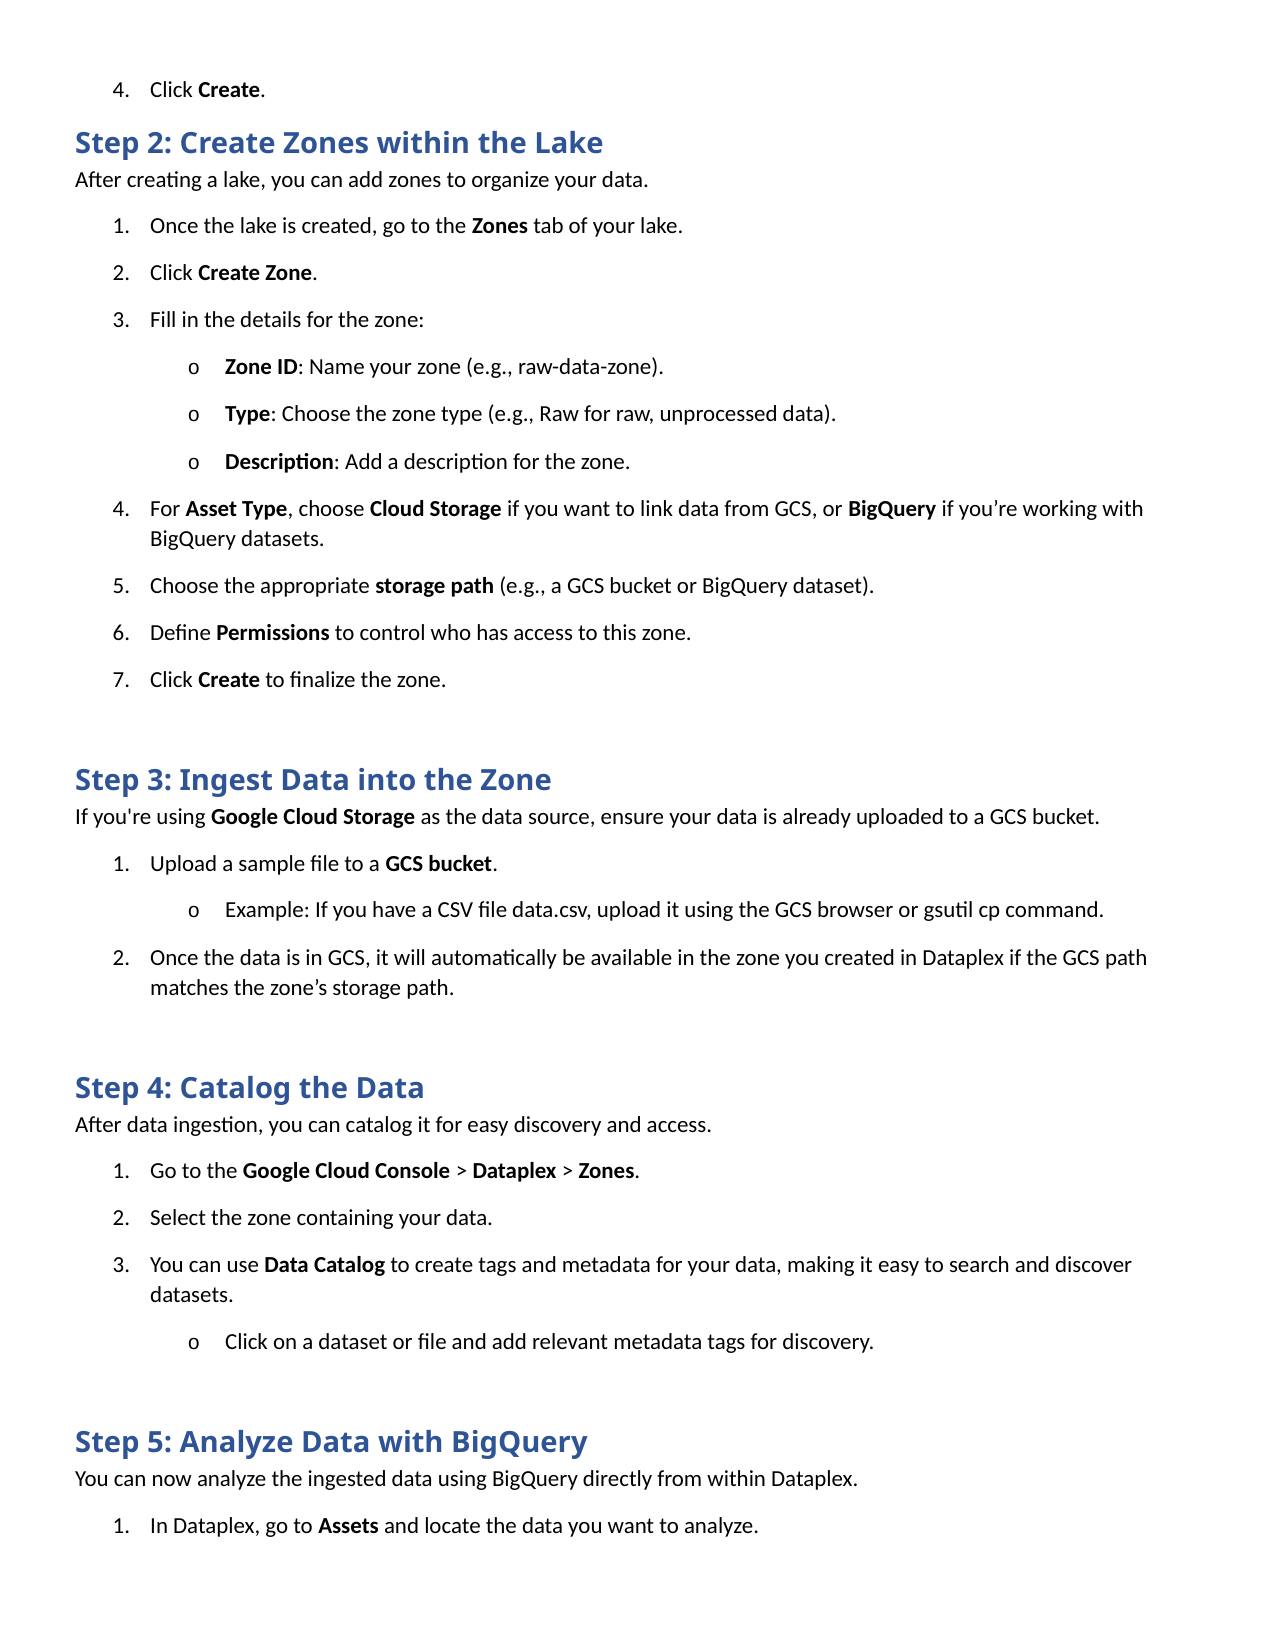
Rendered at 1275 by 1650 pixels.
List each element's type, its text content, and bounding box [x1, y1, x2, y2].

list In Dataplex, go to Assets and locate the data you want to analyze. [112, 1511, 1200, 1539]
text After data ingestion, you can catalog it for easy discovery and access. [75, 1110, 1200, 1138]
list Go to the Google Cloud Console > Dataplex > Zones. [112, 1157, 1200, 1184]
subtitle Step 4: Catalog the Data [75, 1067, 1200, 1107]
list Once the lake is created, go to the Zones tab of your lake. [112, 212, 1200, 239]
subtitle Step 2: Create Zones within the Lake [75, 122, 1200, 162]
list Click Create. [112, 75, 1200, 103]
text If you're using Google Cloud Storage as the data source, ensure your data is already uploaded to a GCS bucket. [75, 802, 1200, 830]
list Fill in the details for the zone: [112, 305, 1200, 333]
text You can now analyze the ingested data using BigQuery directly from within Dataplex. [75, 1464, 1200, 1492]
list Description: Add a description for the zone. [187, 447, 1200, 476]
list Zone ID: Name your zone (e.g., raw-data-zone). [187, 352, 1200, 381]
list Type: Choose the zone type (e.g., Raw for raw, unprocessed data). [187, 399, 1200, 428]
subtitle Step 5: Analyze Data with BigQuery [75, 1422, 1200, 1461]
list For Asset Type, choose Cloud Storage if you want to link data from GCS, or BigQuery if you’re working with BigQuery datasets. [112, 494, 1200, 553]
list Once the data is in GCS, it will automatically be available in the zone you created in Dataplex if the GCS path matches the zone’s storage path. [112, 943, 1200, 1001]
subtitle Step 3: Ingest Data into the Zone [75, 759, 1200, 799]
list Choose the appropriate storage path (e.g., a GCS bucket or BigQuery dataset). [112, 571, 1200, 599]
list Upload a sample file to a GCS bucket. [112, 849, 1200, 877]
list Example: If you have a CSV file data.csv, upload it using the GCS browser or gsutil cp command. [187, 896, 1200, 924]
text After creating a lake, you can add zones to organize your data. [75, 165, 1200, 193]
list Define Permissions to control who has access to this zone. [112, 618, 1200, 646]
list Click Create Zone. [112, 258, 1200, 286]
list Select the zone containing your data. [112, 1203, 1200, 1231]
list You can use Data Catalog to create tags and metadata for your data, making it easy to search and discover datasets. [112, 1250, 1200, 1308]
list Click Create to finalize the zone. [112, 665, 1200, 693]
list Click on a dataset or file and add relevant metadata tags for discovery. [187, 1327, 1200, 1356]
